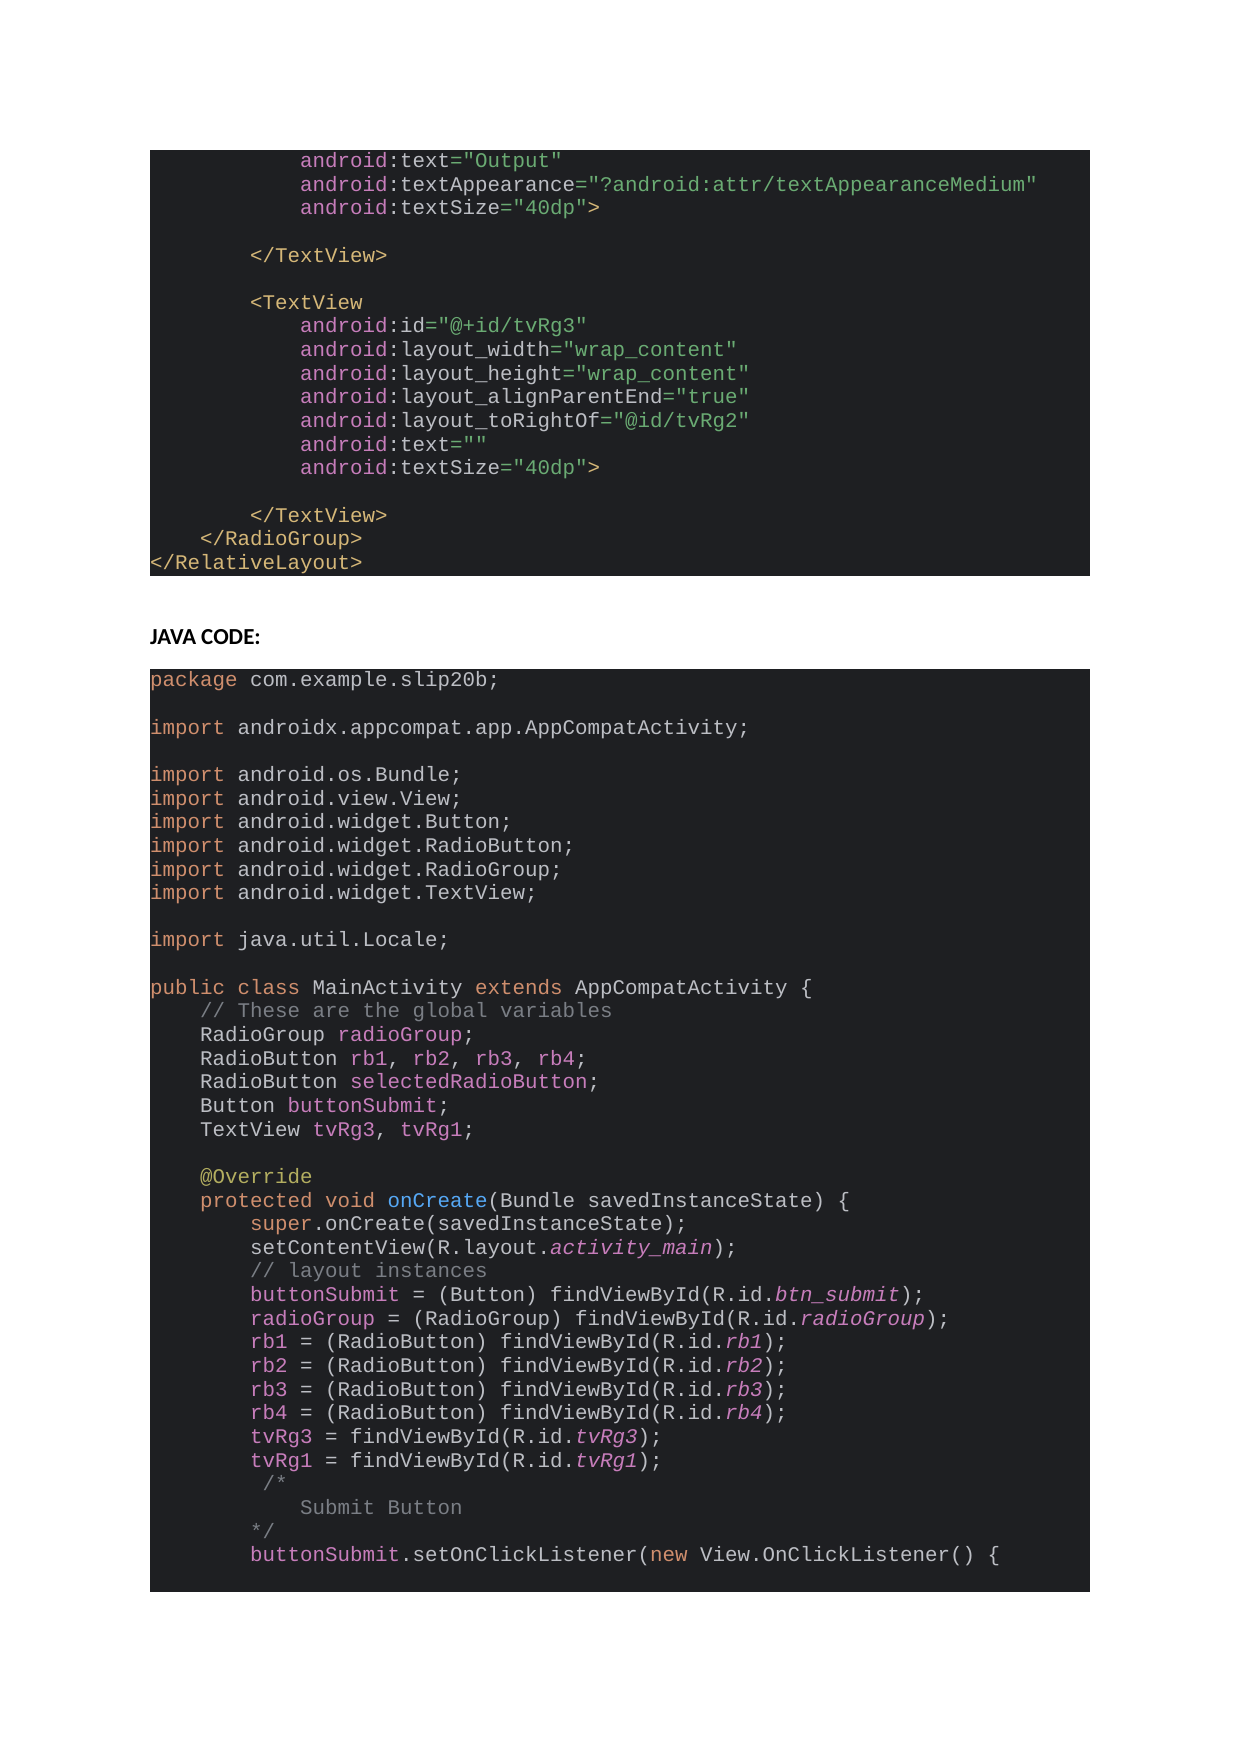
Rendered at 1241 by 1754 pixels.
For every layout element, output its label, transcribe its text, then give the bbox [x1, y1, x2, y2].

text JAVA CODE: [150, 622, 1090, 651]
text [150, 150, 1090, 576]
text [150, 669, 1090, 1592]
